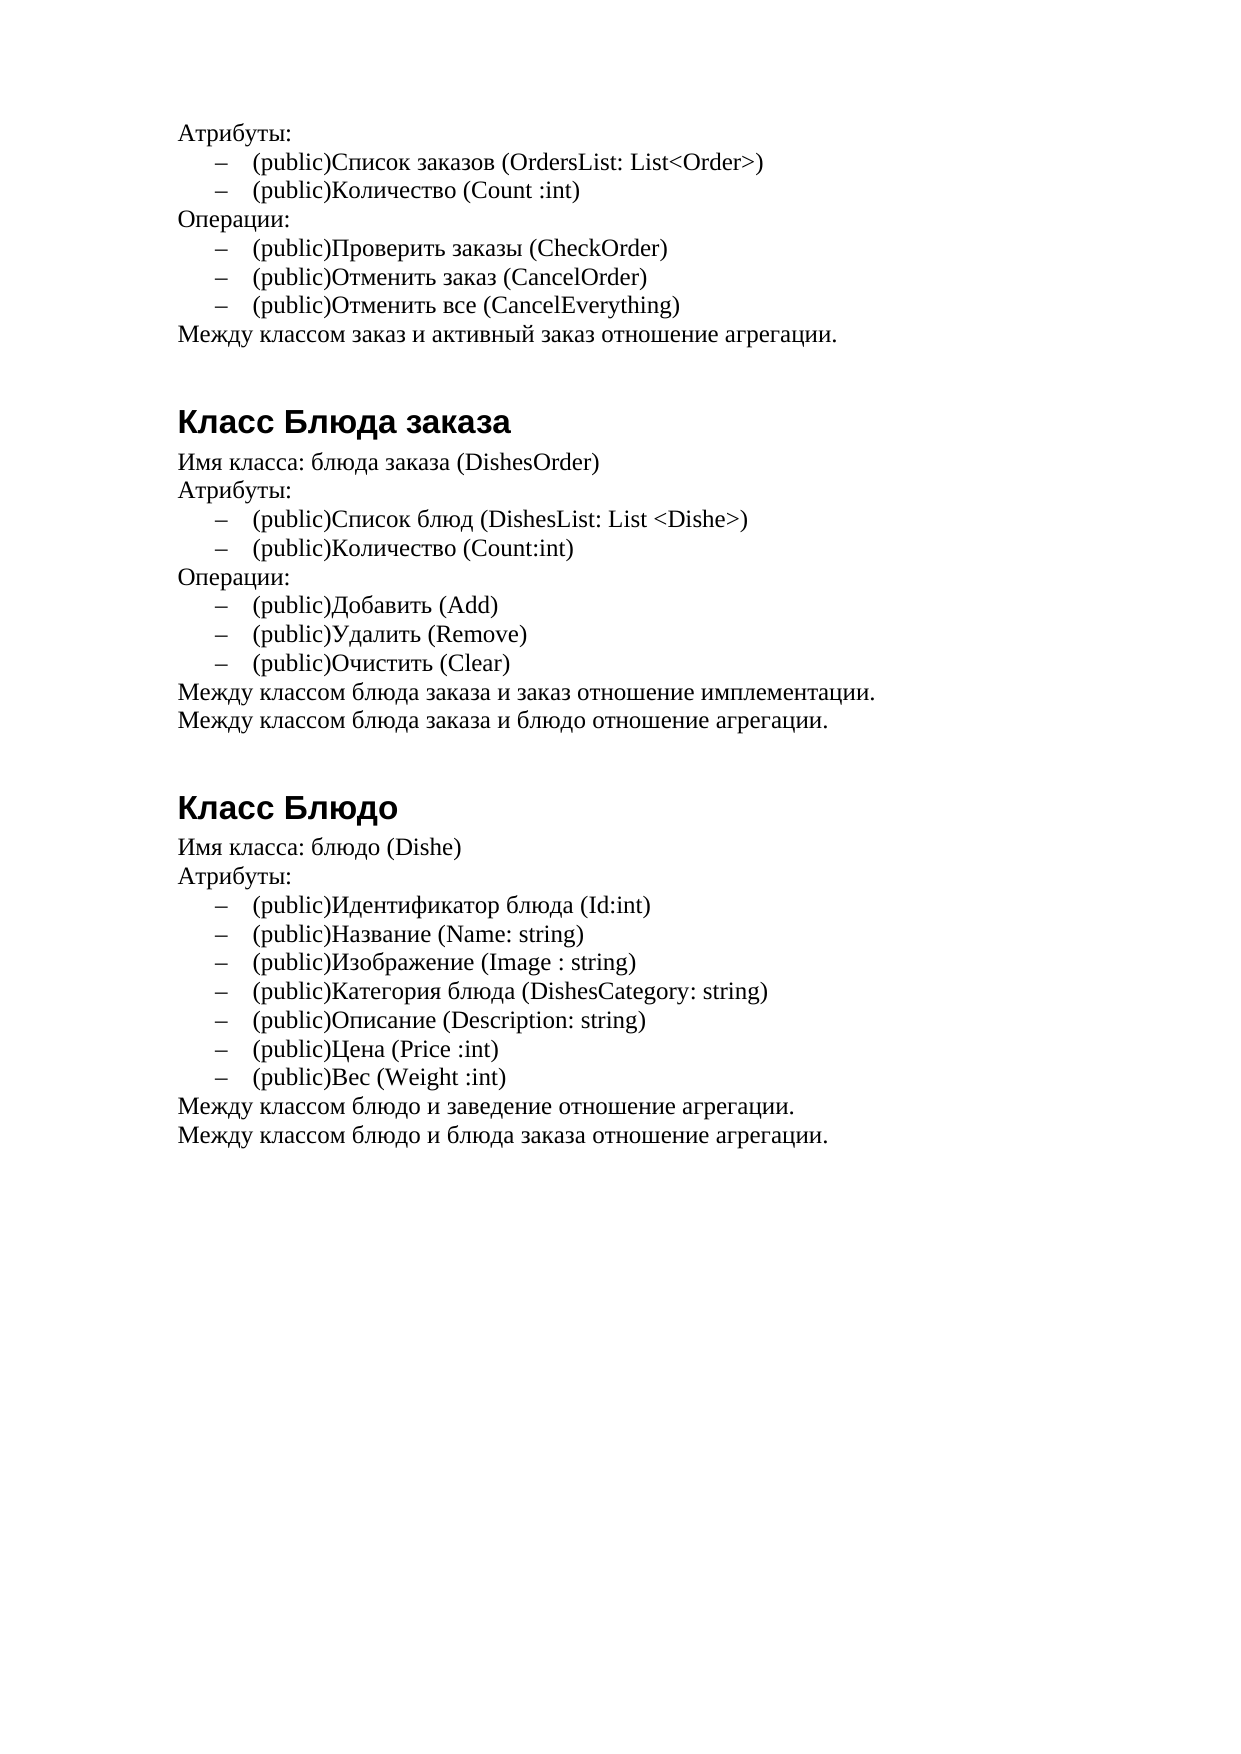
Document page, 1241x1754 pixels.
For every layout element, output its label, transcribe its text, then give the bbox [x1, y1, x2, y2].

text Между классом блюдо и блюда заказа отношение агрегации. [177, 1120, 1152, 1149]
list (public)Добавить (Add) [215, 590, 1152, 619]
list (public)Очистить (Clear) [215, 648, 1152, 677]
list (public)Изображение (Image : string) [215, 947, 1152, 976]
list (public)Идентификатор блюда (Id:int) [215, 890, 1152, 919]
list (public)Проверить заказы (CheckOrder) [215, 233, 1152, 262]
list (public)Отменить все (CancelEverything) [215, 291, 1152, 319]
list (public)Название (Name: string) [215, 919, 1152, 947]
text Атрибуты: [177, 475, 1152, 504]
text Атрибуты: [177, 861, 1152, 890]
list (public)Цена (Price :int) [215, 1034, 1152, 1062]
list (public)Удалить (Remove) [215, 619, 1152, 648]
list (public)Описание (Description: string) [215, 1005, 1152, 1034]
list (public)Категория блюда (DishesCategory: string) [215, 976, 1152, 1005]
text Операции: [177, 204, 1152, 233]
list (public)Список заказов (OrdersList: List<Order>) [215, 147, 1152, 176]
subtitle Класс Блюдо [177, 788, 1152, 826]
list (public)Отменить заказ (CancelOrder) [215, 262, 1152, 291]
text Между классом блюда заказа и заказ отношение имплементации. [177, 677, 1152, 705]
text Между классом блюдо и заведение отношение агрегации. [177, 1091, 1152, 1120]
text Операции: [177, 562, 1152, 590]
text Имя класса: блюда заказа (DishesOrder) [177, 447, 1152, 475]
text Между классом заказ и активный заказ отношение агрегации. [177, 319, 1152, 348]
list (public)Вес (Weight :int) [215, 1062, 1152, 1091]
list (public)Количество (Count :int) [215, 176, 1152, 204]
text Между классом блюда заказа и блюдо отношение агрегации. [177, 705, 1152, 734]
text Атрибуты: [177, 118, 1152, 147]
list (public)Количество (Count:int) [215, 533, 1152, 562]
text Имя класса: блюдо (Dishe) [177, 832, 1152, 861]
list (public)Список блюд (DishesList: List <Dishe>) [215, 504, 1152, 533]
subtitle Класс Блюда заказа [177, 402, 1152, 440]
